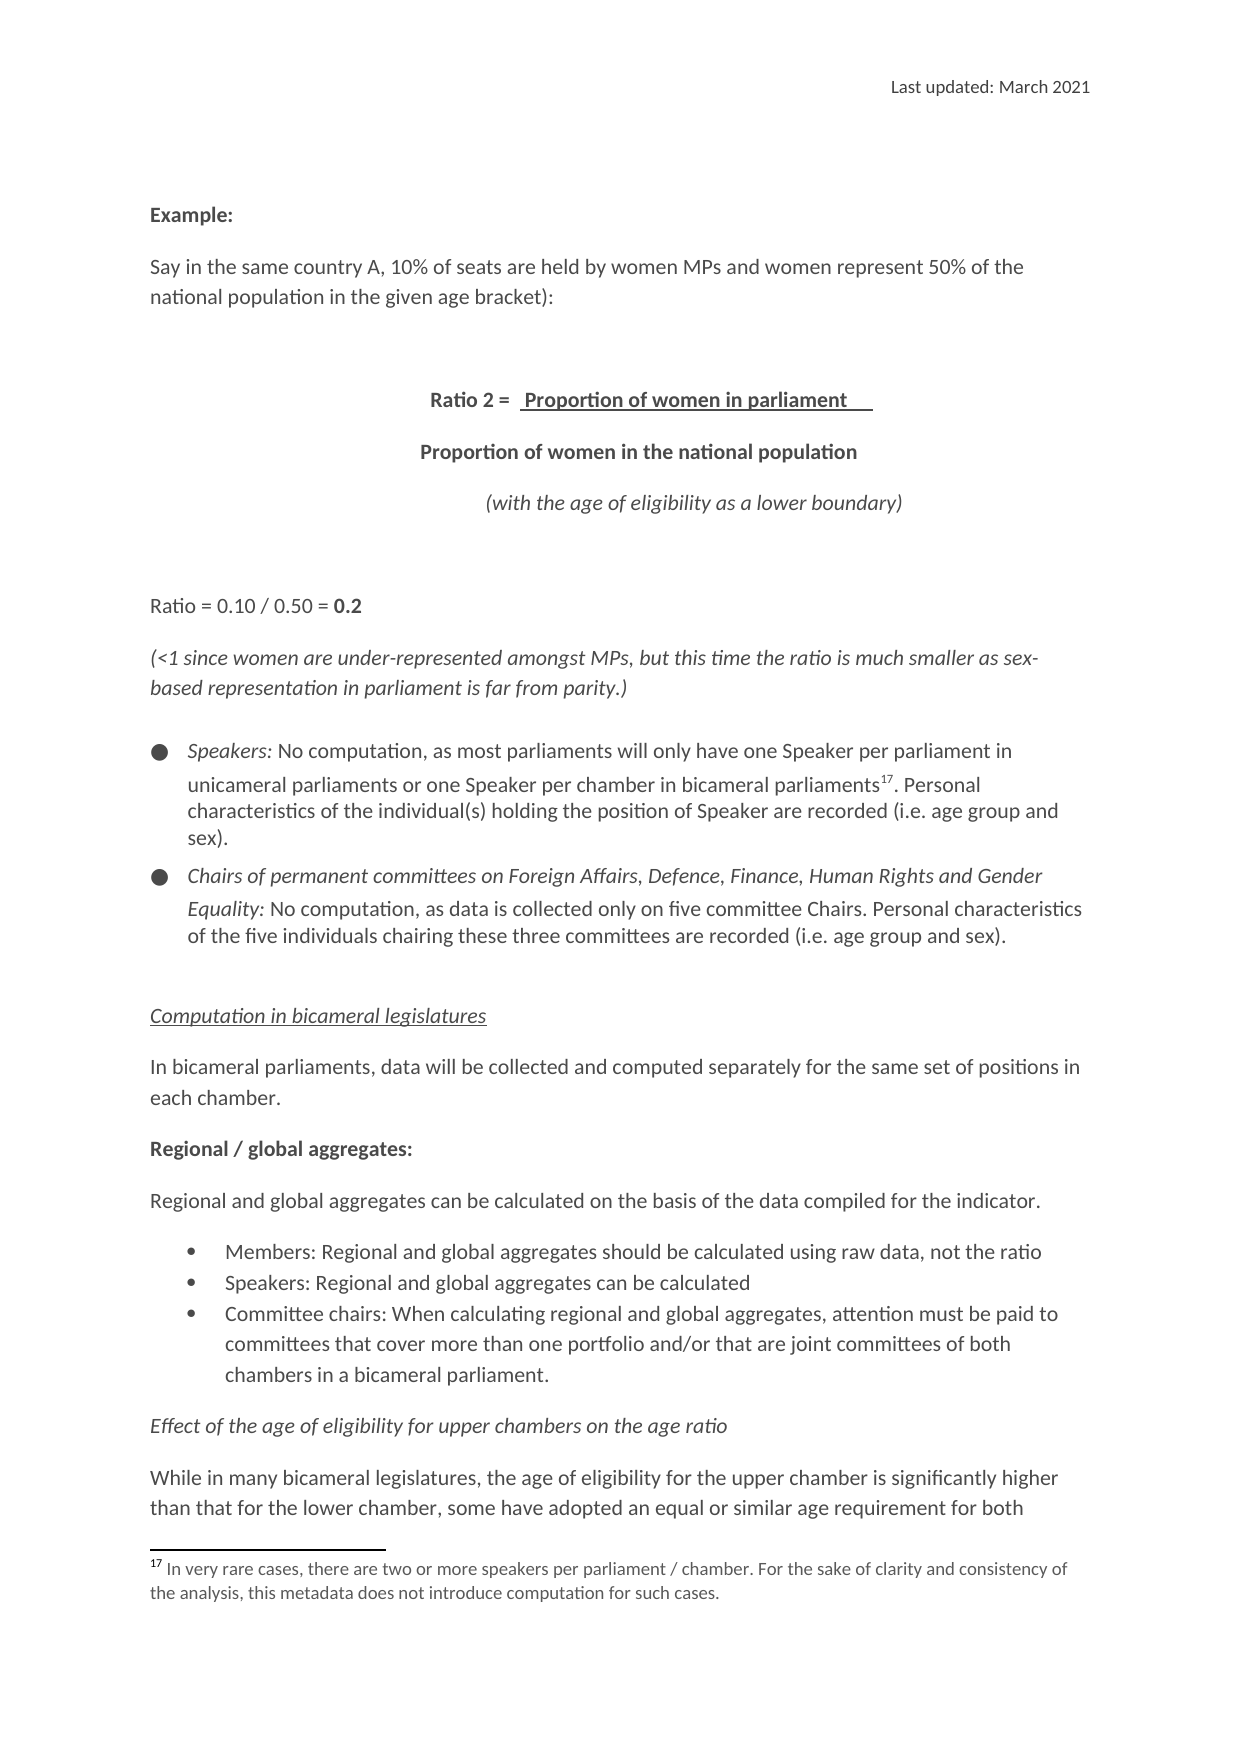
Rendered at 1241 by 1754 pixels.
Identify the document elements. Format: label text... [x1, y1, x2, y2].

list Committee chairs: When calculating regional and global aggregates, attention must be paid to committees that cover more than one portfolio and/or that are joint committees of both chambers in a bicameral parliament. [187, 1300, 1090, 1388]
text Ratio 2 = Proportion of women in parliament [187, 386, 1090, 413]
text Computation in bicameral legislatures [150, 1002, 1090, 1029]
text Proportion of women in the national population [187, 438, 1090, 464]
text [150, 1464, 1090, 1521]
text (with the age of eligibility as a lower boundary) [300, 489, 1090, 516]
text Regional and global aggregates can be calculated on the basis of the data compiled for the indicator. [150, 1187, 1090, 1214]
text Say in the same country A, 10% of seats are held by women MPs and women represent 50% of the national population in the given age bracket): [150, 253, 1090, 310]
list Speakers: No computation, as most parliaments will only have one Speaker per parliament in unicameral parliaments or one Speaker per chamber in bicameral parliaments. Personal characteristics of the individual(s) holding the position of Speaker are recorded (i.e. age group and sex). [150, 726, 1090, 851]
text Example: [150, 201, 1090, 228]
text (<1 since women are under-represented amongst MPs, but this time the ratio is much smaller as sex-based representation in parliament is far from parity.) [150, 644, 1090, 701]
text Regional / global aggregates: [150, 1136, 1090, 1162]
text Effect of the age of eligibility for upper chambers on the age ratio [150, 1412, 1090, 1439]
text Ratio = 0.10 / 0.50 = 0.2 [150, 592, 1090, 619]
text In bicameral parliaments, data will be collected and computed separately for the same set of positions in each chamber. [150, 1053, 1090, 1111]
list Speakers: Regional and global aggregates can be calculated [187, 1269, 1090, 1296]
list Chairs of permanent committees on Foreign Affairs, Defence, Finance, Human Rights and Gender Equality: No computation, as data is collected only on five committee Chairs. Personal characteristics of the five individuals chairing these three committees are recorded (i.e. age group and sex). [150, 851, 1090, 949]
list Members: Regional and global aggregates should be calculated using raw data, not the ratio [187, 1238, 1090, 1265]
